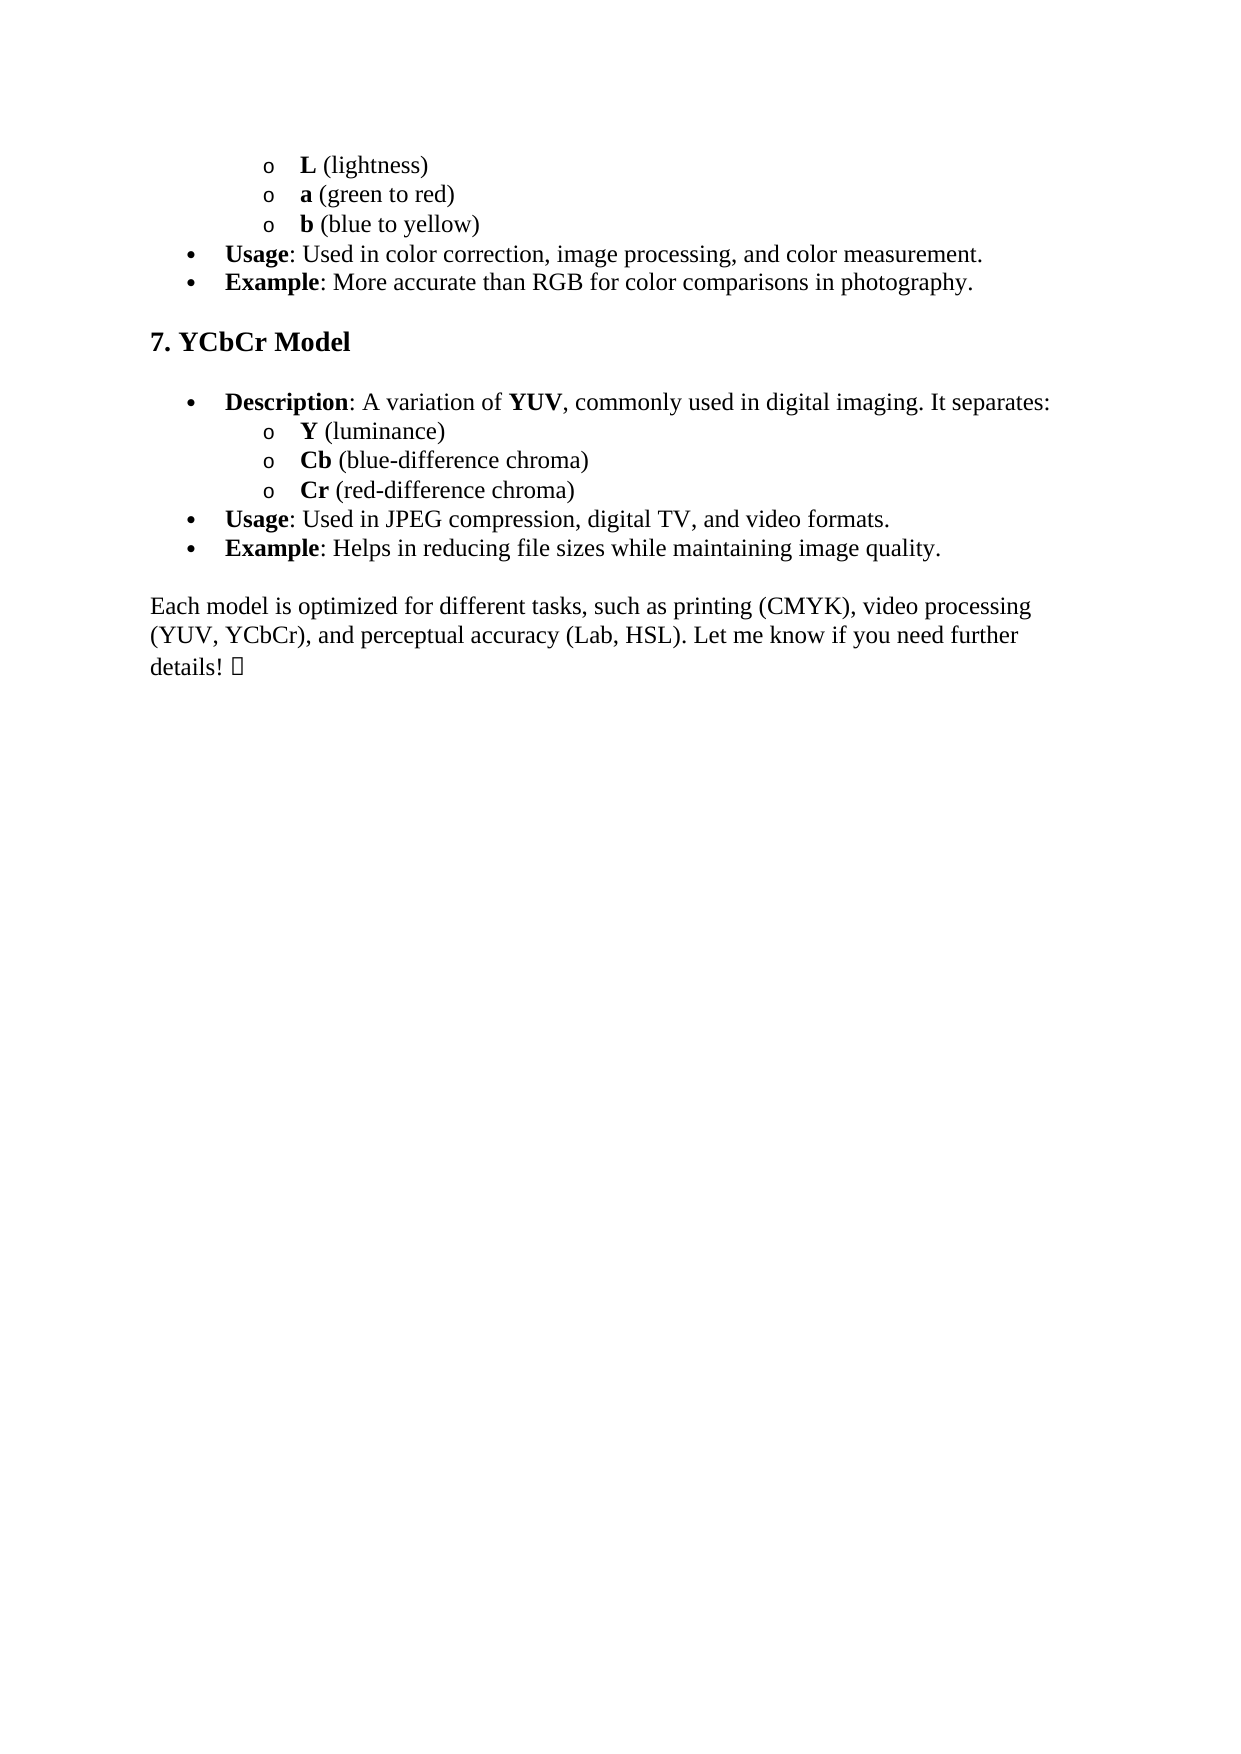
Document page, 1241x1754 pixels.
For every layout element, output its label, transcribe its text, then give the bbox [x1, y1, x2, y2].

text Each model is optimized for different tasks, such as printing (CMYK), video processing (YUV, YCbCr), and perceptual accuracy (Lab, HSL). Let me know if you need further details! 🚀 [150, 591, 1090, 683]
list Usage: Used in color correction, image processing, and color measurement. [187, 239, 1090, 267]
text 7. YCbCr Model [150, 325, 1090, 358]
list L (lightness) [262, 150, 1090, 179]
list Example: Helps in reducing file sizes while maintaining image quality. [187, 533, 1090, 562]
list Y (luminance) [262, 416, 1090, 445]
list Usage: Used in JPEG compression, digital TV, and video formats. [187, 504, 1090, 533]
list Description: A variation of YUV, commonly used in digital imaging. It separates: [187, 387, 1090, 416]
list Cb (blue-difference chroma) [262, 445, 1090, 475]
list b (blue to yellow) [262, 209, 1090, 239]
list Cr (red-difference chroma) [262, 475, 1090, 504]
list Example: More accurate than RGB for color comparisons in photography. [187, 267, 1090, 296]
list a (green to red) [262, 179, 1090, 209]
